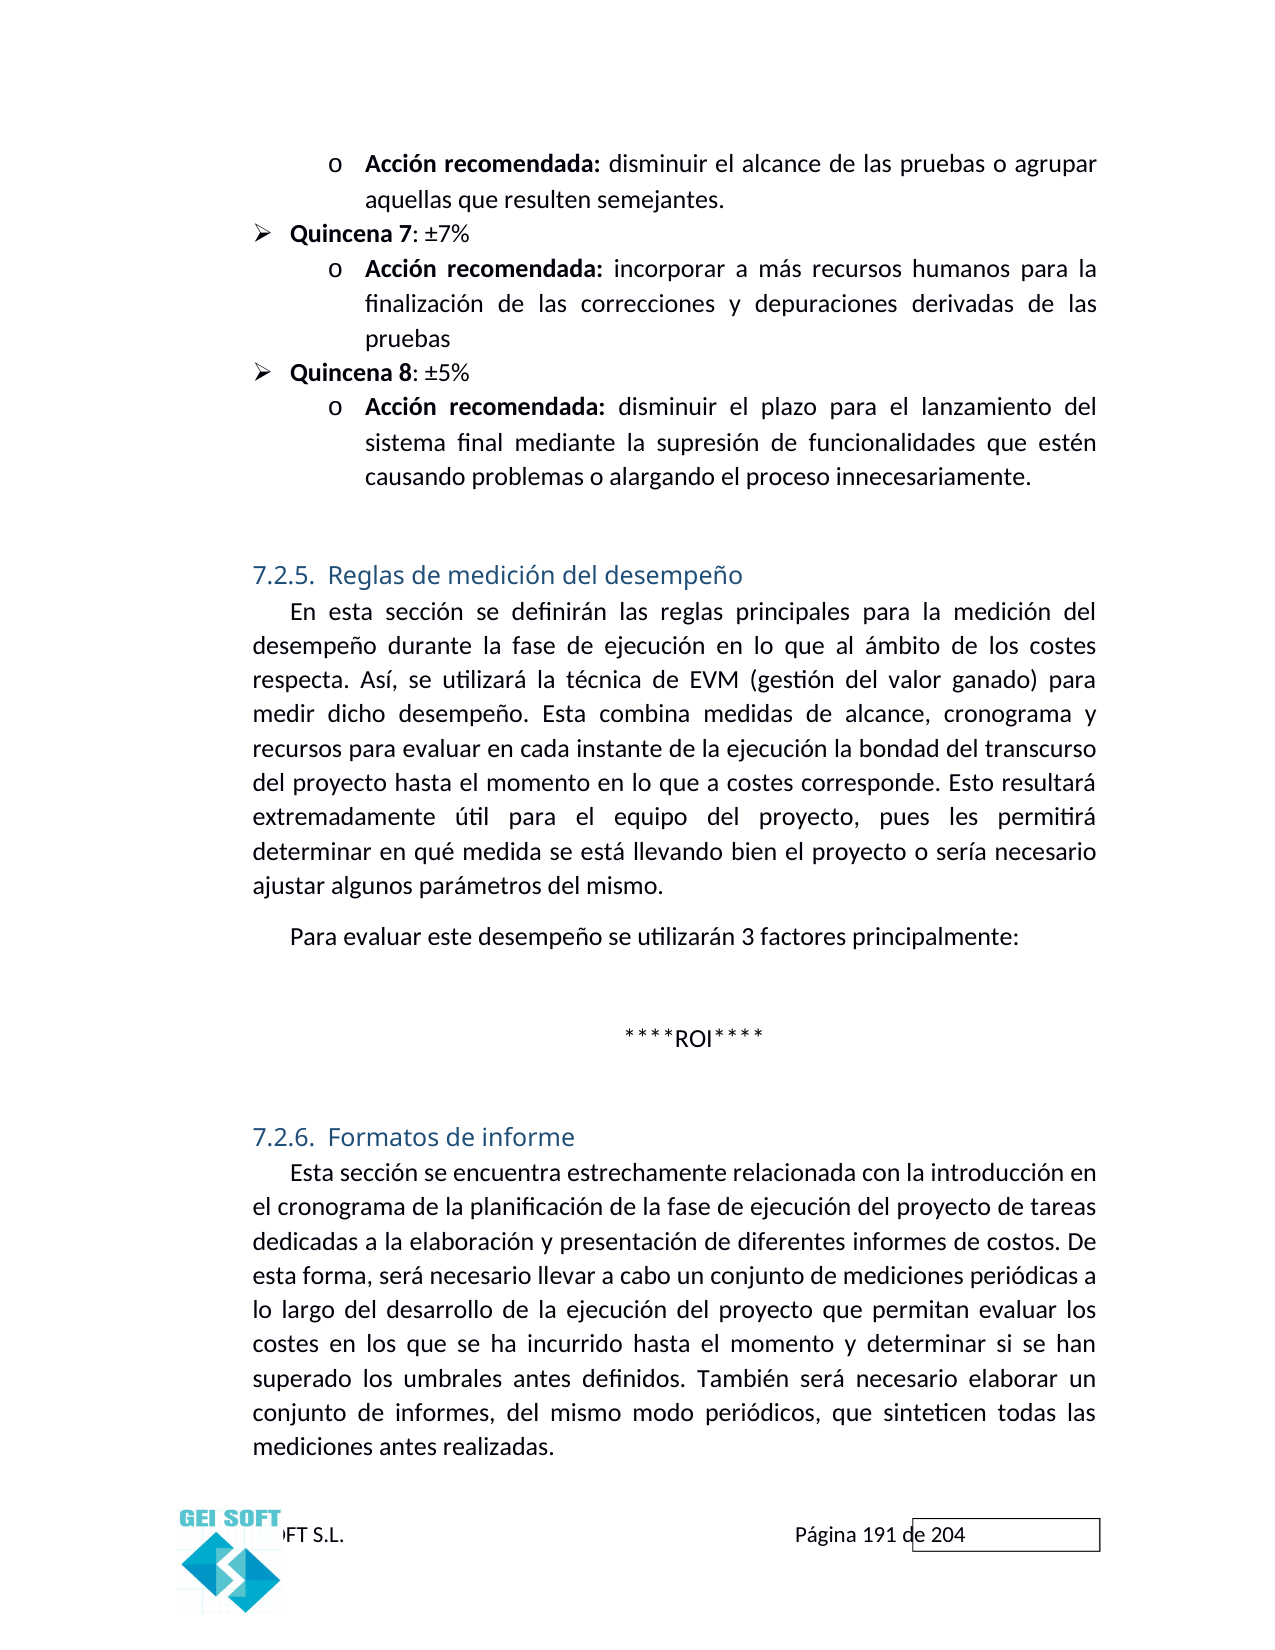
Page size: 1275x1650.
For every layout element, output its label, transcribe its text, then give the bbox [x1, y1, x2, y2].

text ****ROI**** [252, 1022, 1098, 1053]
picture [177, 1507, 284, 1615]
list Quincena 8: ±5% [252, 356, 1098, 388]
text En esta sección se definirán las reglas principales para la medición del desempeño durante la fase de ejecución en lo que al ámbito de los costes respecta. Así, se utilizará la técnica de EVM (gestión del valor ganado) para medir dicho desempeño. Esta combina medidas de alcance, cronograma y recursos para evaluar en cada instante de la ejecución la bondad del transcurso del proyecto hasta el momento en lo que a costes corresponde. Esto resultará extremadamente útil para el equipo del proyecto, pues les permitirá determinar en qué medida se está llevando bien el proyecto o sería necesario ajustar algunos parámetros del mismo. [252, 595, 1098, 901]
subtitle Formatos de informe [252, 1119, 1098, 1153]
subtitle Reglas de medición del desempeño [252, 558, 1098, 592]
list Quincena 7: ±7% [252, 217, 1098, 249]
picture [912, 1518, 1102, 1553]
list Acción recomendada: disminuir el plazo para el lanzamiento del sistema final mediante la supresión de funcionalidades que estén causando problemas o alargando el proceso innecesariamente. [327, 390, 1098, 492]
text Esta sección se encuentra estrechamente relacionada con la introducción en el cronograma de la planificación de la fase de ejecución del proyecto de tareas dedicadas a la elaboración y presentación de diferentes informes de costos. De esta forma, será necesario llevar a cabo un conjunto de mediciones periódicas a lo largo del desarrollo de la ejecución del proyecto que permitan evaluar los costes en los que se ha incurrido hasta el momento y determinar si se han superado los umbrales antes definidos. También será necesario elaborar un conjunto de informes, del mismo modo periódicos, que sinteticen todas las mediciones antes realizadas. [252, 1156, 1098, 1462]
list Acción recomendada: disminuir el alcance de las pruebas o agrupar aquellas que resulten semejantes. [327, 148, 1098, 215]
text Para evaluar este desempeño se utilizarán 3 factores principalmente: [252, 920, 1098, 952]
list Acción recomendada: incorporar a más recursos humanos para la finalización de las correcciones y depuraciones derivadas de las pruebas [327, 252, 1098, 353]
